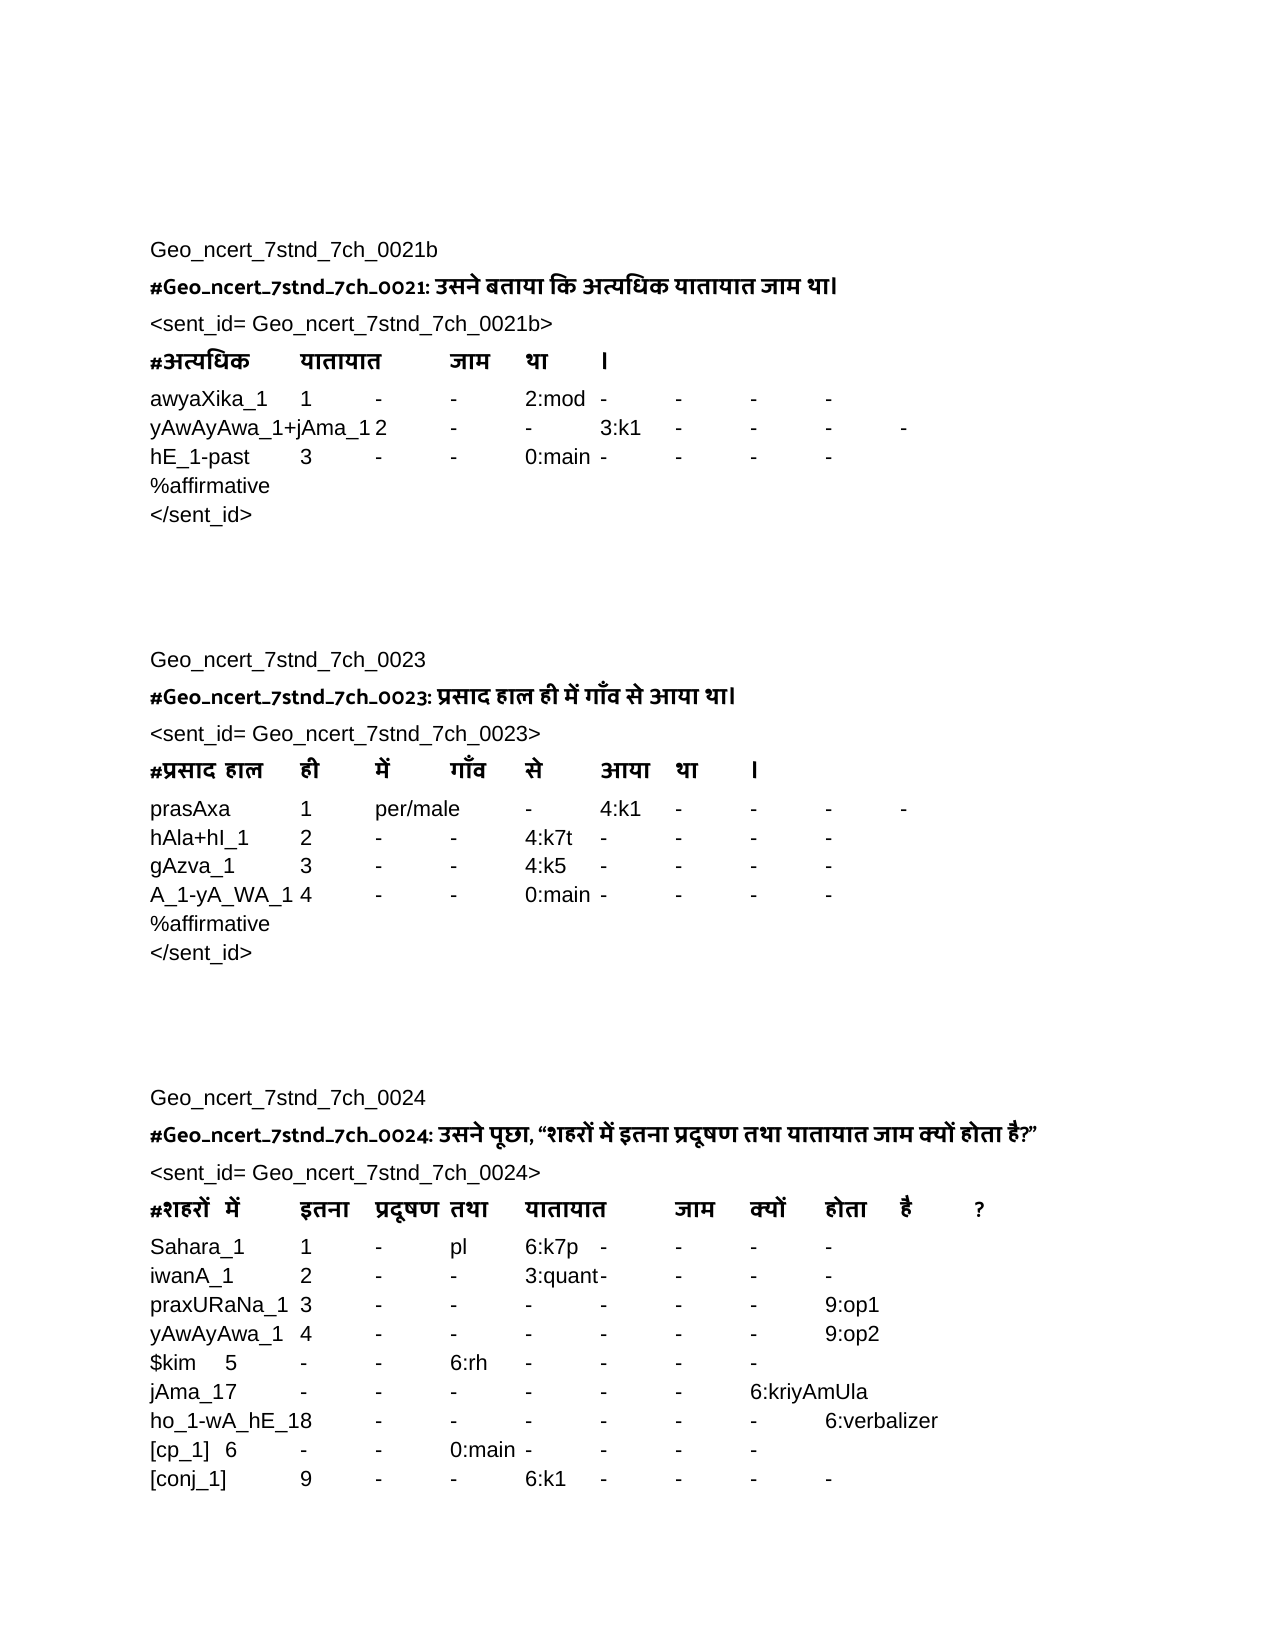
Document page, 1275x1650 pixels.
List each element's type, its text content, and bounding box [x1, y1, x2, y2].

text #प्रसाद हाल ही में गाँव से आया था । [150, 750, 1125, 789]
text #Geo_ncert_7stnd_7ch_0021: उसने बताया कि अत्यधिक यातायात जाम था। [150, 266, 1125, 305]
text [cp_1] 6 - - 0:main - - - - [150, 1437, 1125, 1462]
text Geo_ncert_7stnd_7ch_0024 [150, 1085, 1125, 1110]
text ho_1-wA_hE_1 8 - - - - - - 6:verbalizer [150, 1408, 1125, 1433]
text prasAxa 1 per/male - 4:k1 - - - - [150, 795, 1125, 821]
text <sent_id= Geo_ncert_7stnd_7ch_0024> [150, 1159, 1125, 1185]
text yAwAyAwa_1+jAma_1 2 - - 3:k1 - - - - [150, 415, 1125, 440]
text </sent_id> [150, 502, 1125, 527]
text %affirmative [150, 911, 1125, 936]
text hE_1-past 3 - - 0:main - - - - [150, 444, 1125, 469]
text iwanA_1 2 - - 3:quant - - - - [150, 1263, 1125, 1288]
text gAzva_1 3 - - 4:k5 - - - - [150, 853, 1125, 878]
text [conj_1] 9 - - 6:k1 - - - - [150, 1466, 1125, 1491]
text Geo_ncert_7stnd_7ch_0023 [150, 646, 1125, 672]
text Geo_ncert_7stnd_7ch_0021b [150, 237, 1125, 262]
text praxURaNa_1 3 - - - - - - 9:op1 [150, 1292, 1125, 1317]
text Sahara_1 1 - pl 6:k7p - - - - [150, 1234, 1125, 1259]
text #Geo_ncert_7stnd_7ch_0024: उसने पूछा, ‘‘शहरों में इतना प्रदूषण तथा यातायात जाम क्यों होता है?" [150, 1114, 1125, 1153]
text %affirmative [150, 473, 1125, 498]
text <sent_id= Geo_ncert_7stnd_7ch_0023> [150, 721, 1125, 746]
text hAla+hI_1 2 - - 4:k7t - - - - [150, 824, 1125, 849]
text A_1-yA_WA_1 4 - - 0:main - - - - [150, 882, 1125, 907]
text <sent_id= Geo_ncert_7stnd_7ch_0021b> [150, 311, 1125, 337]
text awyaXika_1 1 - - 2:mod - - - - [150, 386, 1125, 411]
text jAma_1 7 - - - - - - 6:kriyAmUla [150, 1379, 1125, 1404]
text yAwAyAwa_1 4 - - - - - - 9:op2 [150, 1321, 1125, 1346]
text #शहरों में इतना प्रदूषण तथा यातायात जाम क्यों होता है ? [150, 1188, 1125, 1228]
text </sent_id> [150, 940, 1125, 965]
text $kim 5 - - 6:rh - - - - [150, 1350, 1125, 1375]
text #Geo_ncert_7stnd_7ch_0023: प्रसाद हाल ही में गाँव से आया था। [150, 675, 1125, 715]
text #अत्यधिक यातायात जाम था । [150, 340, 1125, 380]
